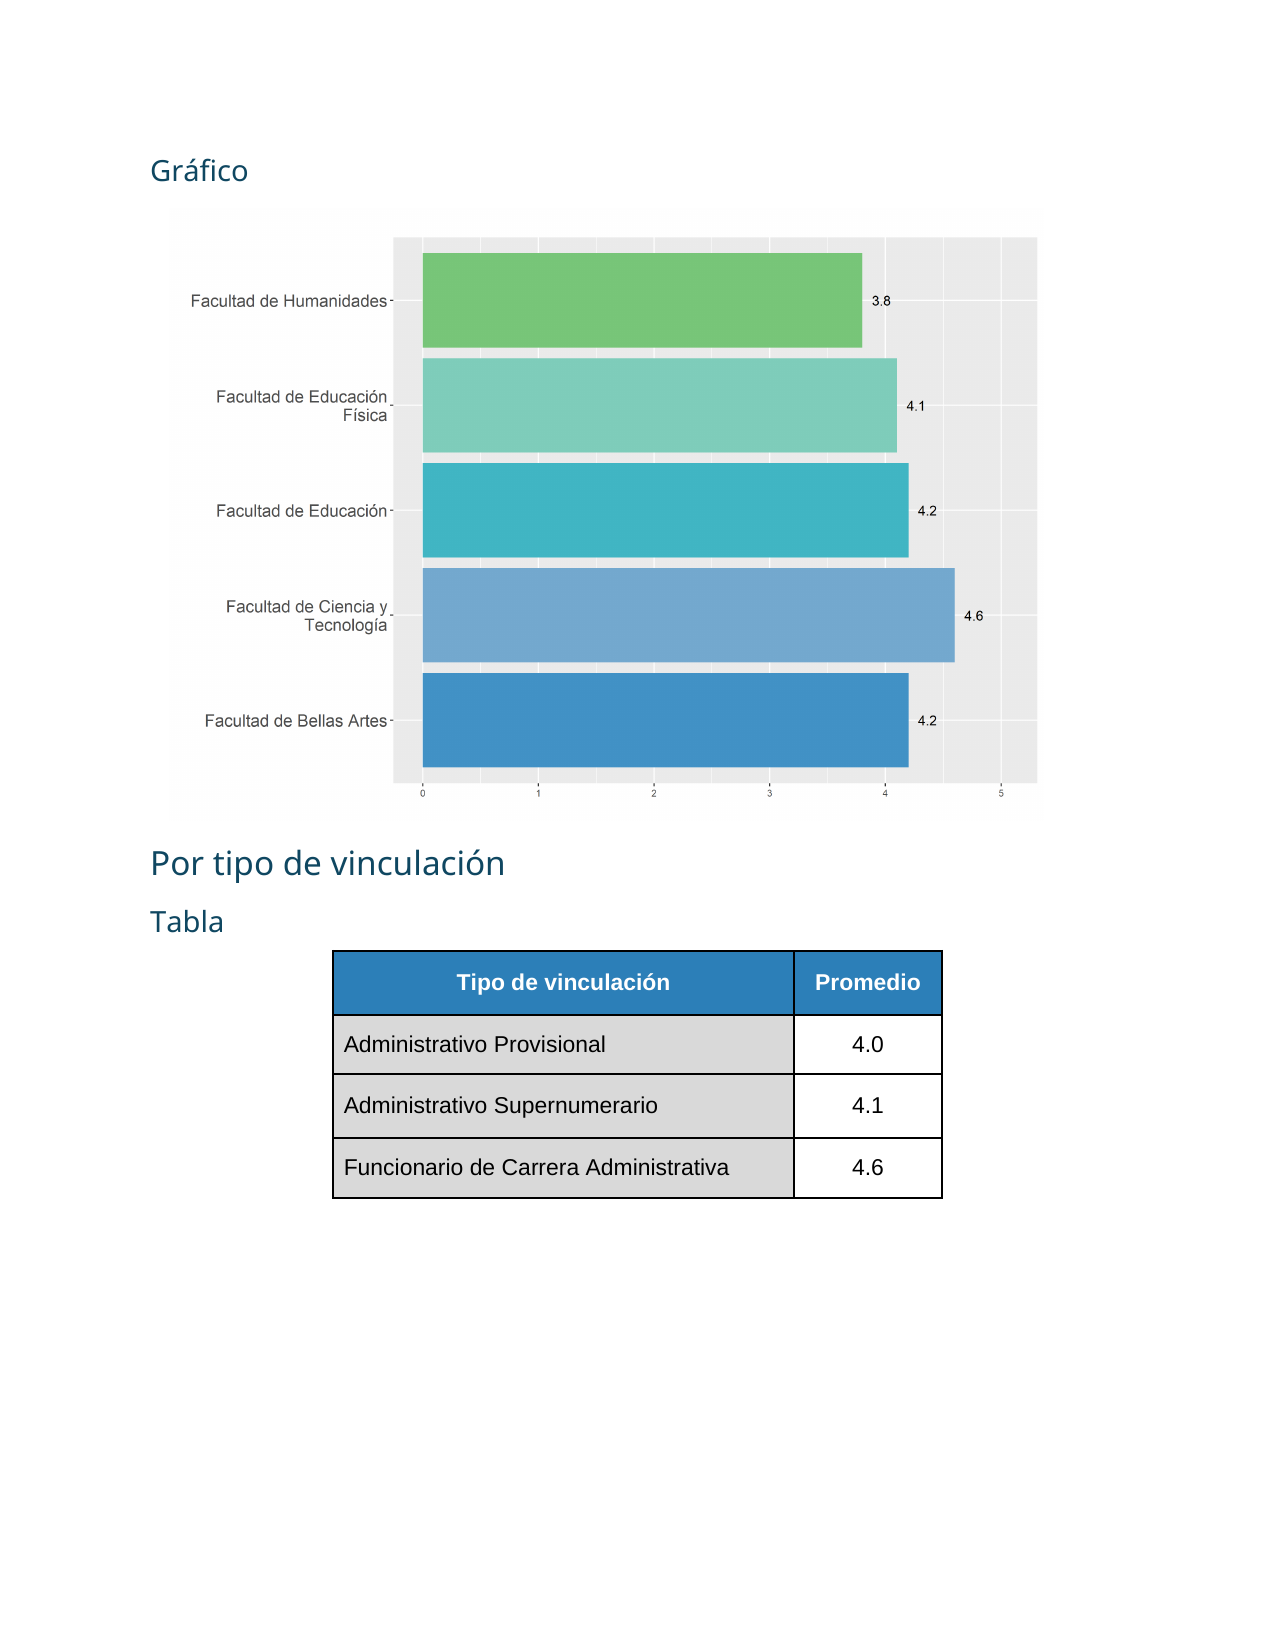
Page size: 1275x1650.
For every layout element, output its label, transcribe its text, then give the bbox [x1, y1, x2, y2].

table_cell Administrativo Provisional [334, 1016, 793, 1073]
table_cell 4.1 [795, 1075, 941, 1137]
table_cell Administrativo Supernumerario [334, 1075, 793, 1137]
picture [168, 208, 1044, 821]
subtitle Gráfico [150, 150, 1125, 190]
table_header Promedio [795, 952, 941, 1014]
subtitle Por tipo de vinculación [150, 840, 1125, 885]
subtitle Tabla [150, 902, 1125, 941]
table_header Tipo de vinculación [334, 952, 793, 1014]
table_cell 4.0 [795, 1016, 941, 1073]
table_cell Funcionario de Carrera Administrativa [334, 1139, 793, 1197]
table_cell 4.6 [795, 1139, 941, 1197]
